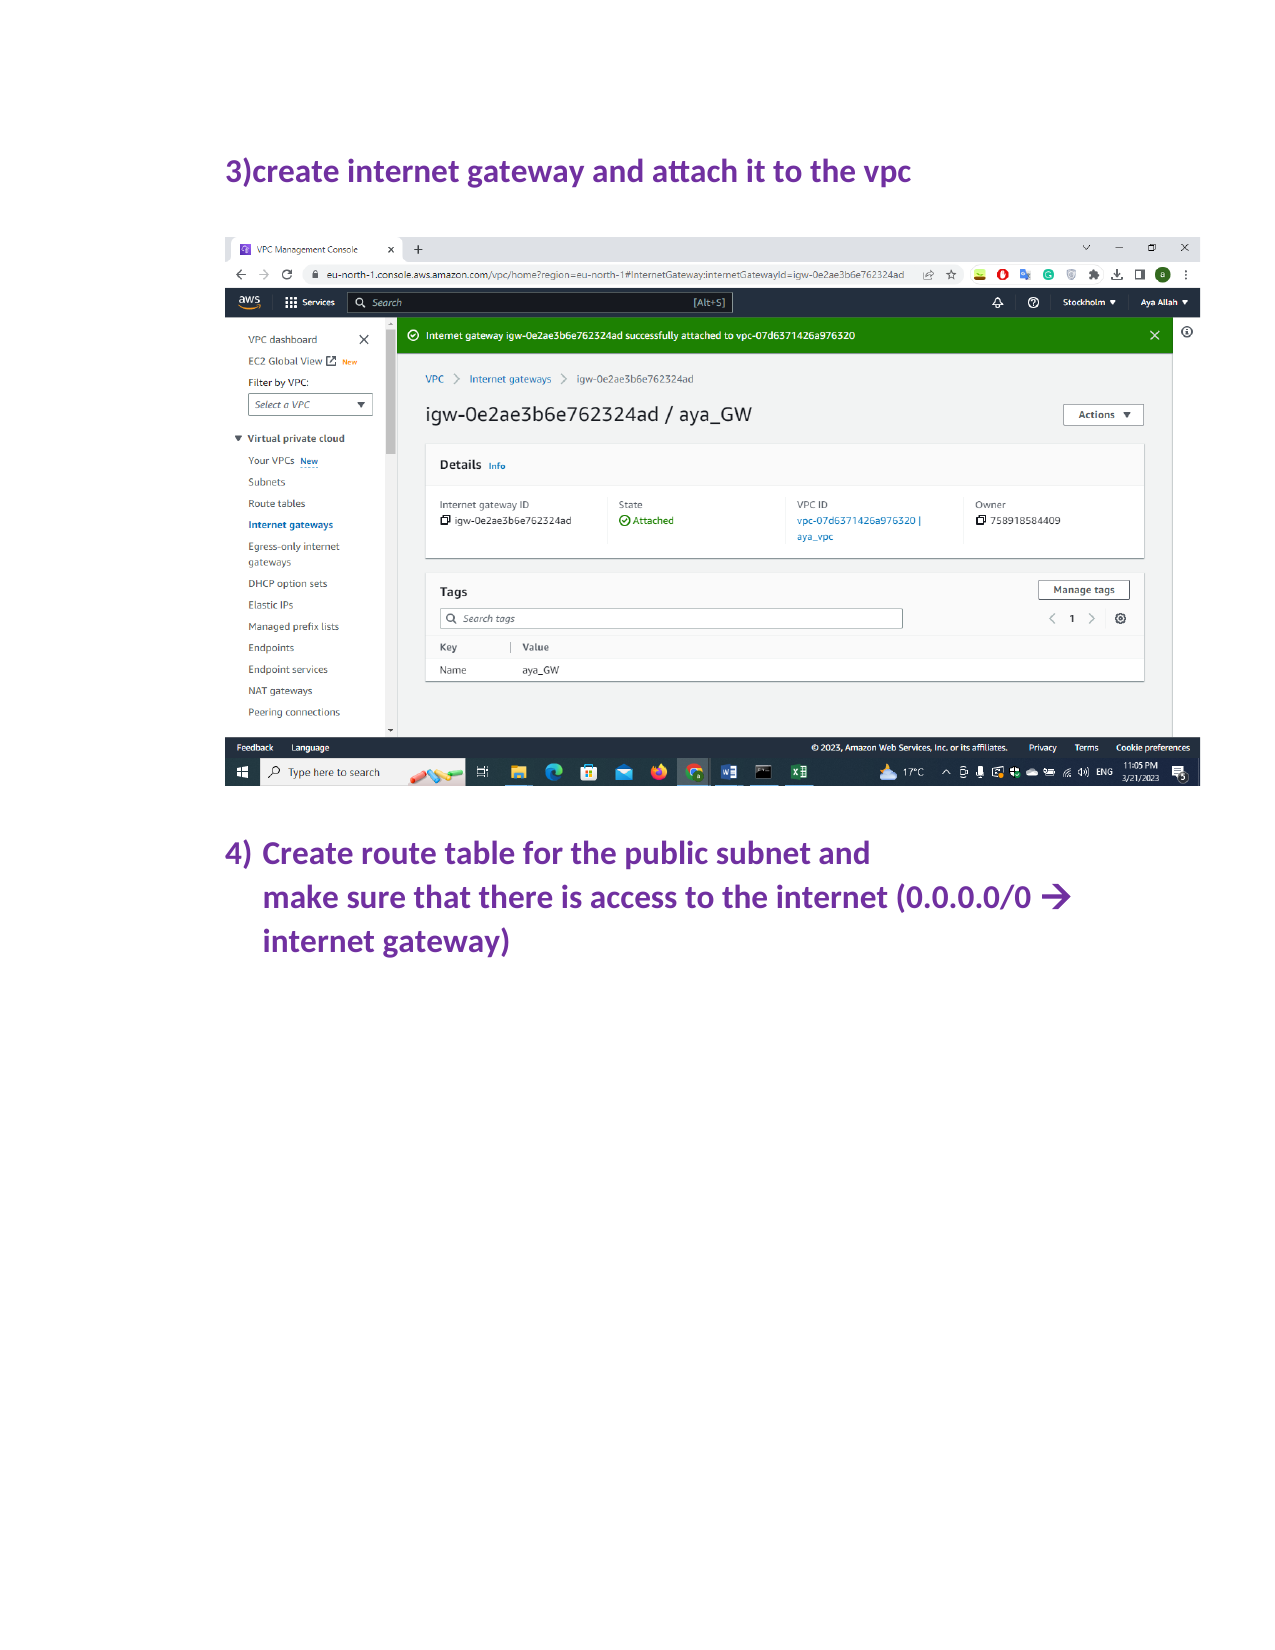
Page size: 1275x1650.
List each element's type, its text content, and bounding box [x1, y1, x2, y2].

list make sure that there is access to the internet (0.0.0.0/0 internet gateway) [262, 876, 1125, 961]
picture [225, 237, 1200, 786]
list 3)create internet gateway and attach it to the vpc [225, 150, 1125, 191]
list Create route table for the public subnet and [225, 832, 1125, 873]
